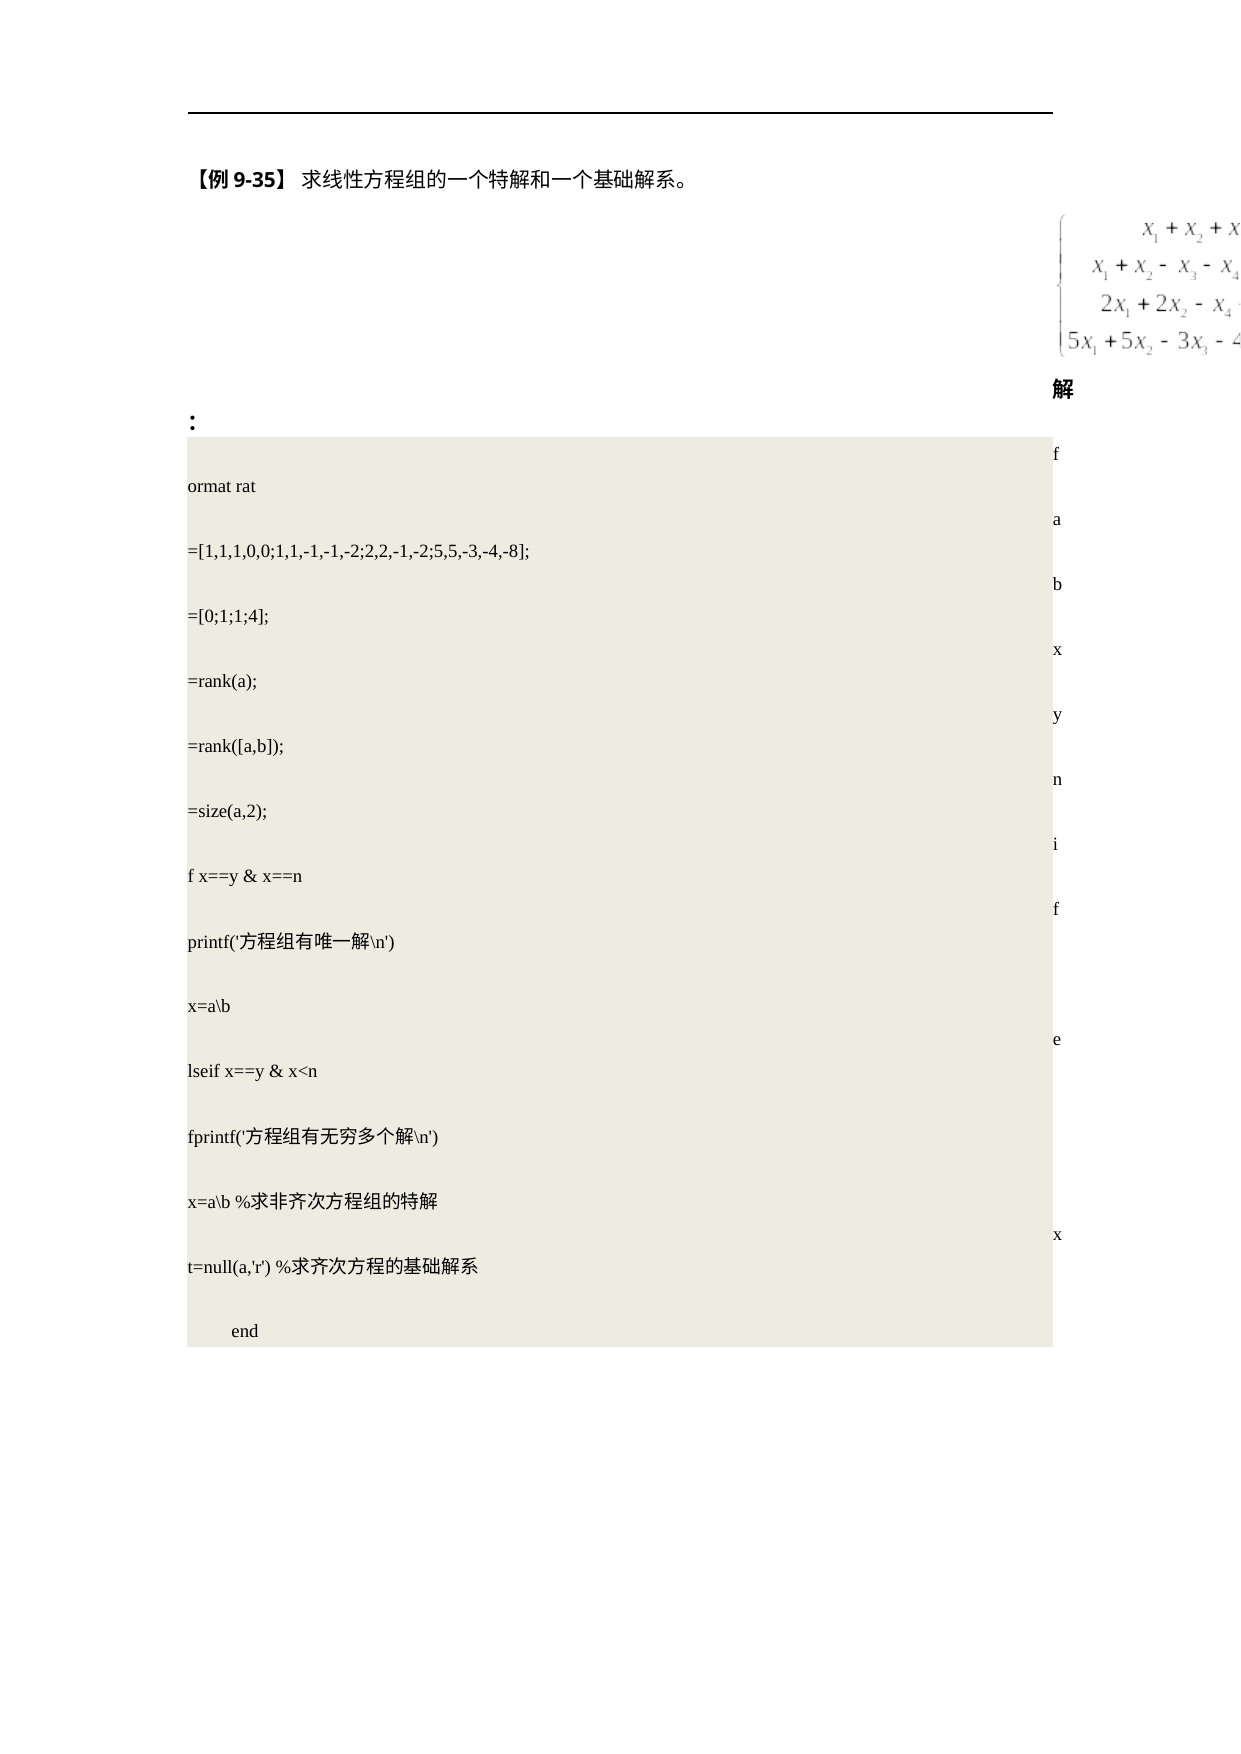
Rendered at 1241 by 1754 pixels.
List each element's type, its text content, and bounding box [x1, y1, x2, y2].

text 【例9-35】 求线性方程组的一个特解和一个基础解系。 [187, 162, 1053, 194]
text format rat [187, 437, 1053, 502]
text if x==y & x==n [187, 827, 1053, 892]
text xt=null(a,'r') %求齐次方程的基础解系 [187, 1217, 1053, 1282]
text x=a\b [187, 957, 1053, 1022]
text x=rank(a); [187, 632, 1053, 697]
text y=rank([a,b]); [187, 697, 1053, 762]
text fprintf('方程组有唯一解\n') [187, 892, 1053, 957]
text end [187, 1282, 1053, 1347]
text fprintf('方程组有无穷多个解\n') [187, 1087, 1053, 1152]
text b=[0;1;1;4]; [187, 567, 1053, 632]
text x=a\b %求非齐次方程组的特解 [187, 1152, 1053, 1217]
text a=[1,1,1,0,0;1,1,-1,-1,-2;2,2,-1,-2;5,5,-3,-4,-8]; [187, 502, 1053, 567]
text elseif x==y & x<n [187, 1022, 1053, 1087]
text n=size(a,2); [187, 762, 1053, 827]
text 解： [187, 372, 1053, 437]
